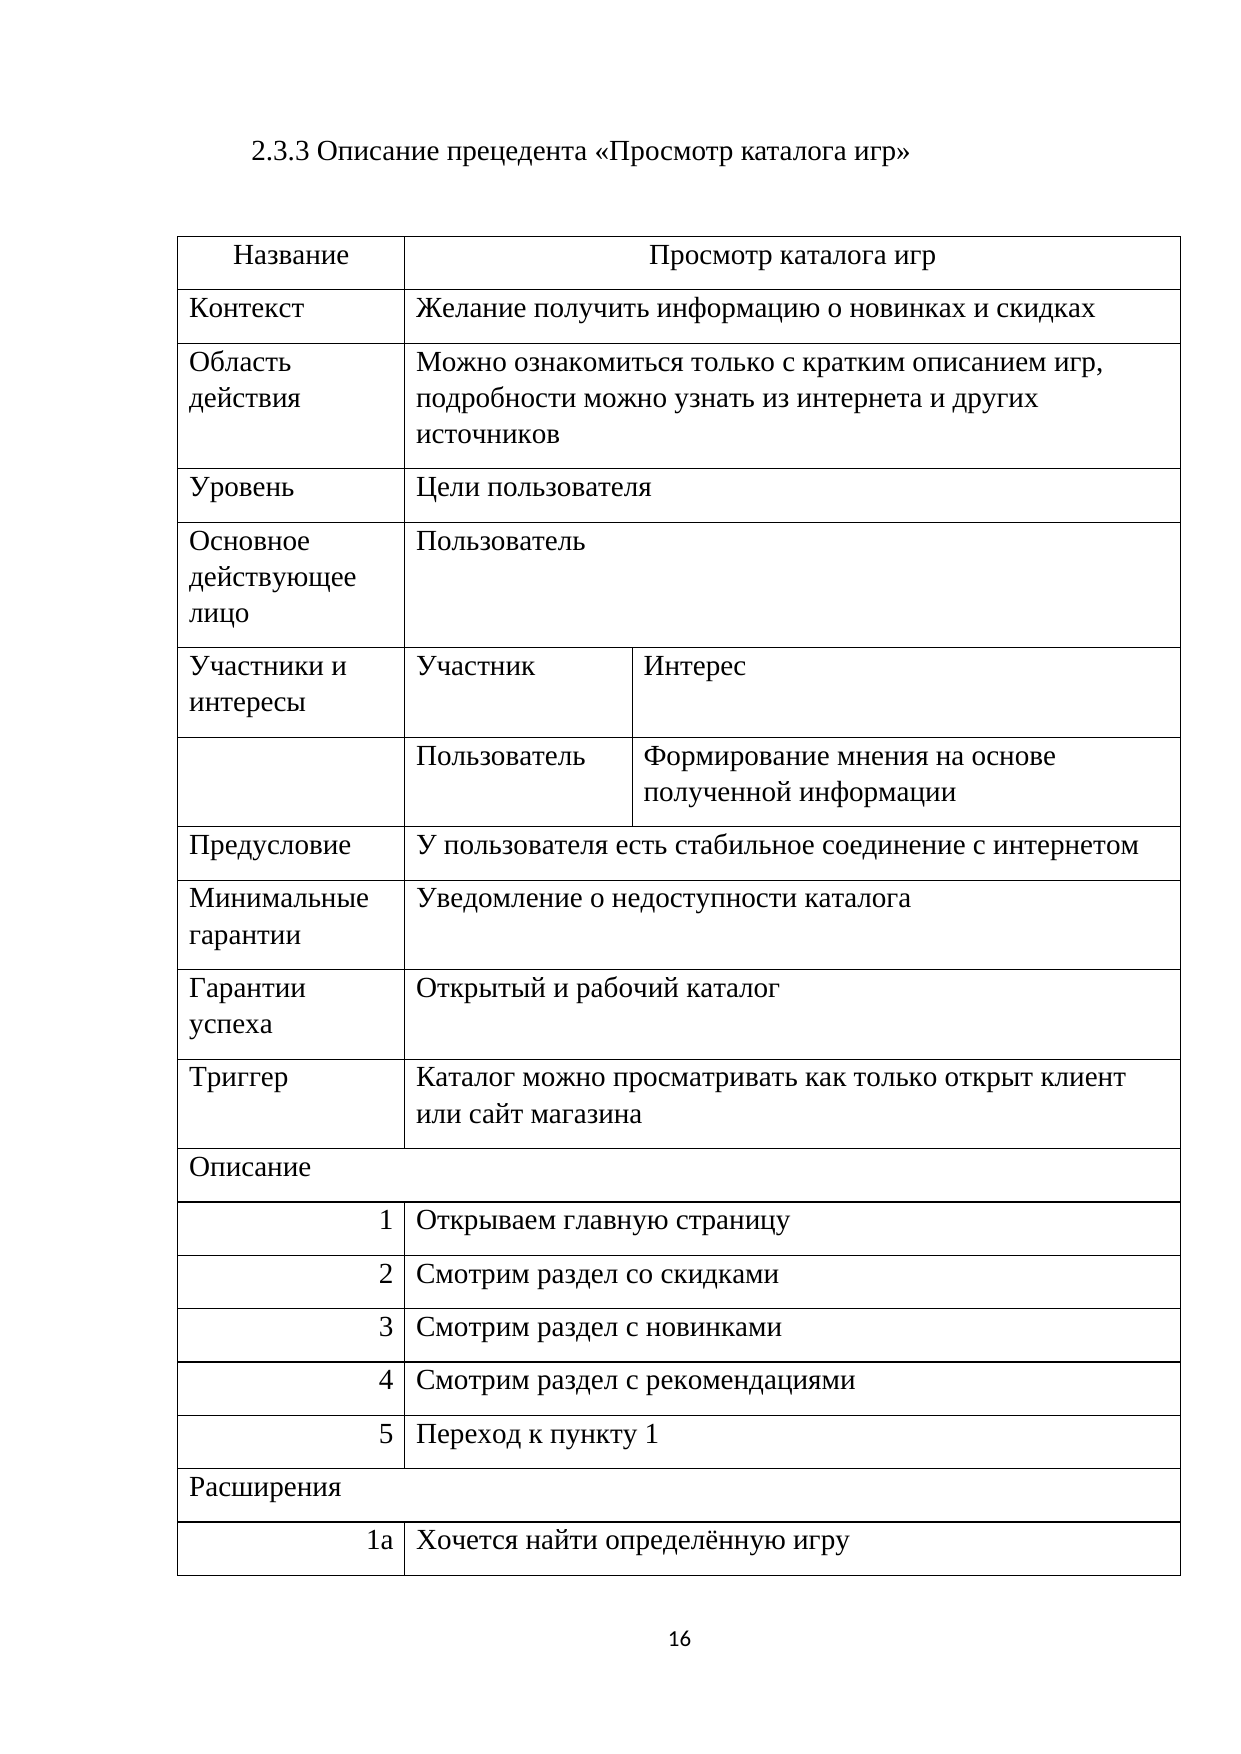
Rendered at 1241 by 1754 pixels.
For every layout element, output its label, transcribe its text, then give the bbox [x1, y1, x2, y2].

table_cell Минимальные гарантии [178, 881, 404, 969]
table_cell Хочется найти определённую игру [405, 1523, 1180, 1575]
table_cell Участники и интересы [178, 648, 404, 737]
table_cell Гарантии успеха [178, 970, 404, 1058]
table_cell Область действия [178, 344, 404, 468]
table_cell Контекст [178, 290, 404, 343]
table_cell Переход к пункту 1 [405, 1416, 1180, 1468]
table_cell Пользователь [405, 738, 632, 826]
table_cell Пользователь [405, 523, 1180, 647]
table_cell 2 [178, 1256, 404, 1308]
table_cell Можно ознакомиться только с кратким описанием игр, подробности можно узнать из интернета и других источников [405, 344, 1180, 468]
table_cell 1 [178, 1203, 404, 1255]
table_cell Участник [405, 648, 632, 737]
table_cell Интерес [633, 648, 1180, 737]
table_cell Смотрим раздел со скидками [405, 1256, 1180, 1308]
table_cell Триггер [178, 1060, 404, 1148]
table_cell Формирование мнения на основе полученной информации [633, 738, 1180, 826]
table_cell Желание получить информацию о новинках и скидках [405, 290, 1180, 343]
table_cell [178, 738, 404, 826]
table_cell 1а [178, 1523, 404, 1575]
table_cell У пользователя есть стабильное соединение с интернетом [405, 827, 1180, 879]
table_cell Смотрим раздел с рекомендациями [405, 1363, 1180, 1415]
table_cell Открытый и рабочий каталог [405, 970, 1180, 1058]
table_cell Описание [178, 1149, 1180, 1201]
table_cell 5 [178, 1416, 404, 1468]
table_cell Уведомление о недоступности каталога [405, 881, 1180, 969]
table_cell 4 [178, 1363, 404, 1415]
table_cell Цели пользователя [405, 469, 1180, 522]
table_cell Расширения [178, 1469, 1180, 1521]
table_cell Смотрим раздел с новинками [405, 1309, 1180, 1361]
table_cell Предусловие [178, 827, 404, 879]
table_header Просмотр каталога игр [405, 237, 1180, 289]
table_cell Открываем главную страницу [405, 1203, 1180, 1255]
table_cell 3 [178, 1309, 404, 1361]
text 2.3.3 Описание прецедента «Просмотр каталога игр» [177, 133, 1181, 166]
table_cell Каталог можно просматривать как только открыт клиент или сайт магазина [405, 1060, 1180, 1148]
table_cell Основное действующее лицо [178, 523, 404, 647]
table_cell Уровень [178, 469, 404, 522]
table_header Название [178, 237, 404, 289]
